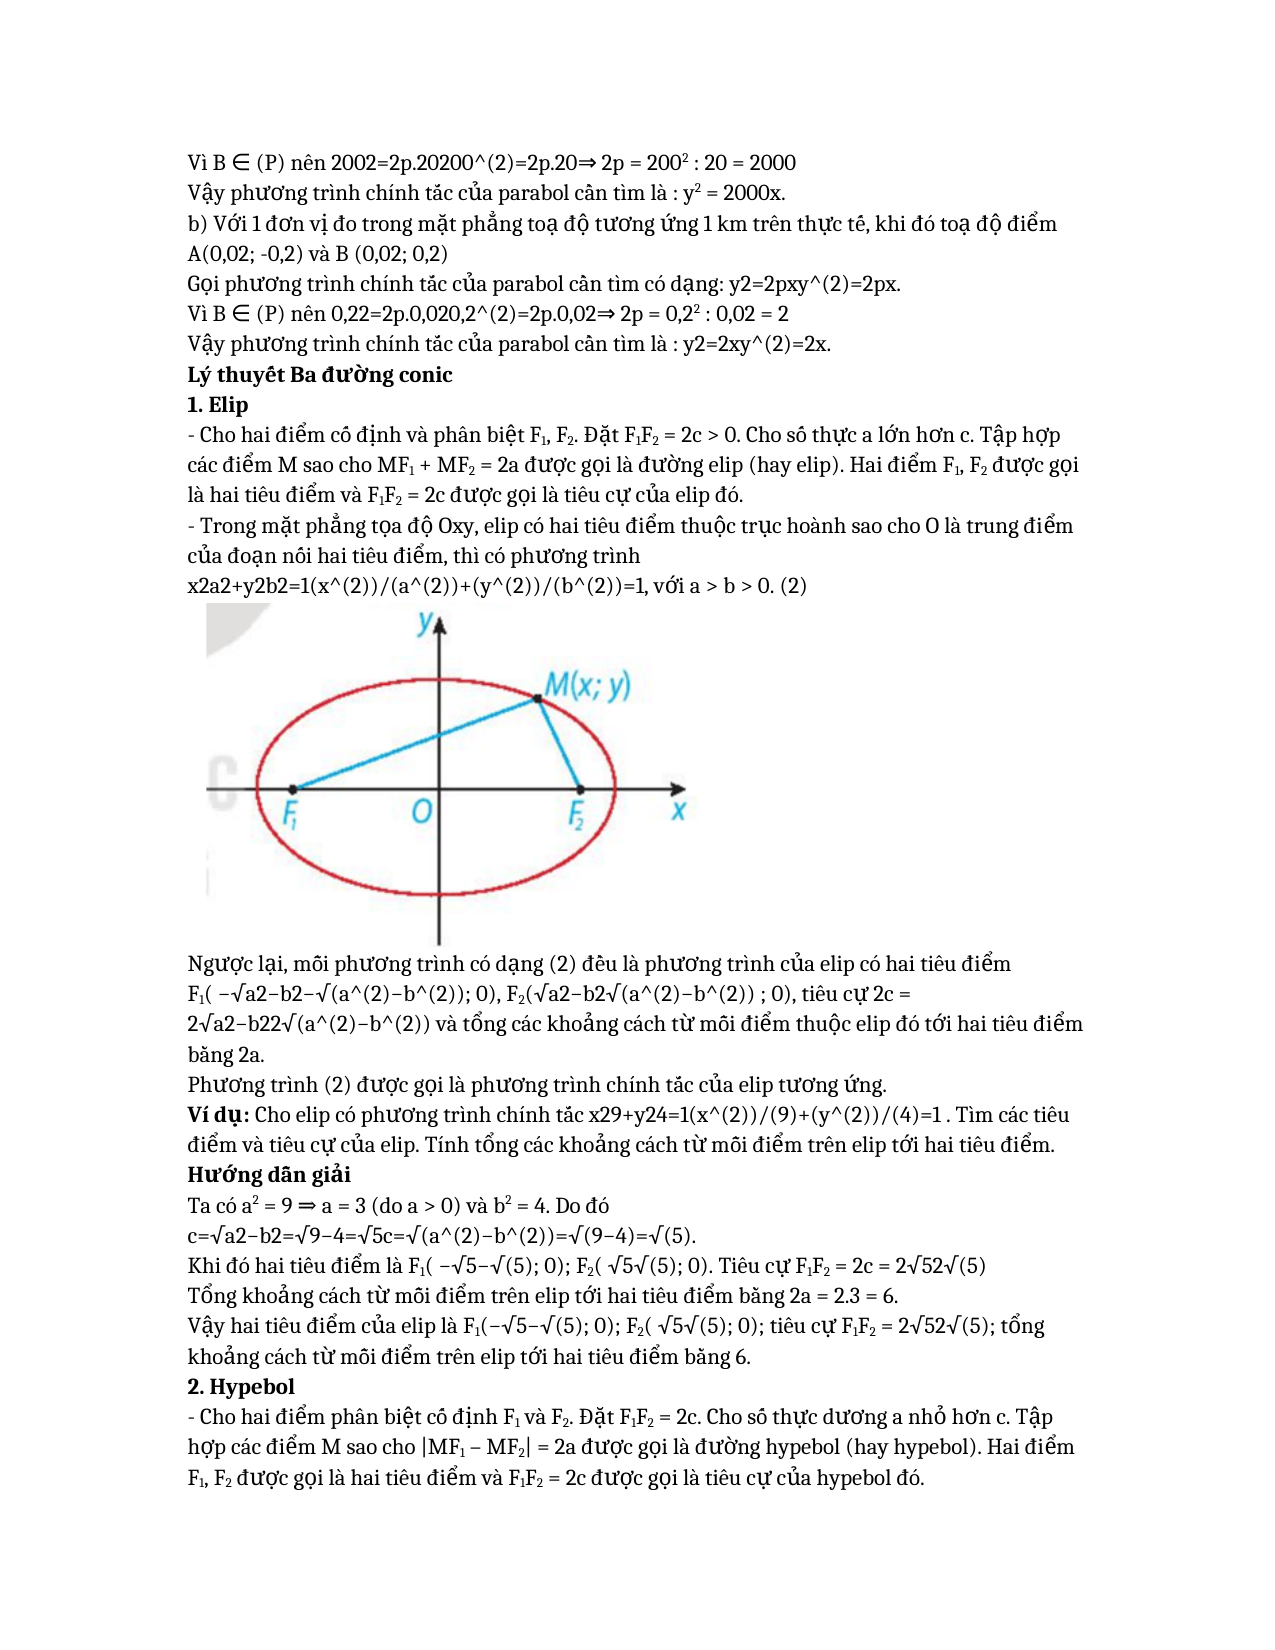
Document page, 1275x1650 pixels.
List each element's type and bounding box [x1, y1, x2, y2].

picture [206, 603, 721, 947]
text [187, 150, 1087, 1491]
